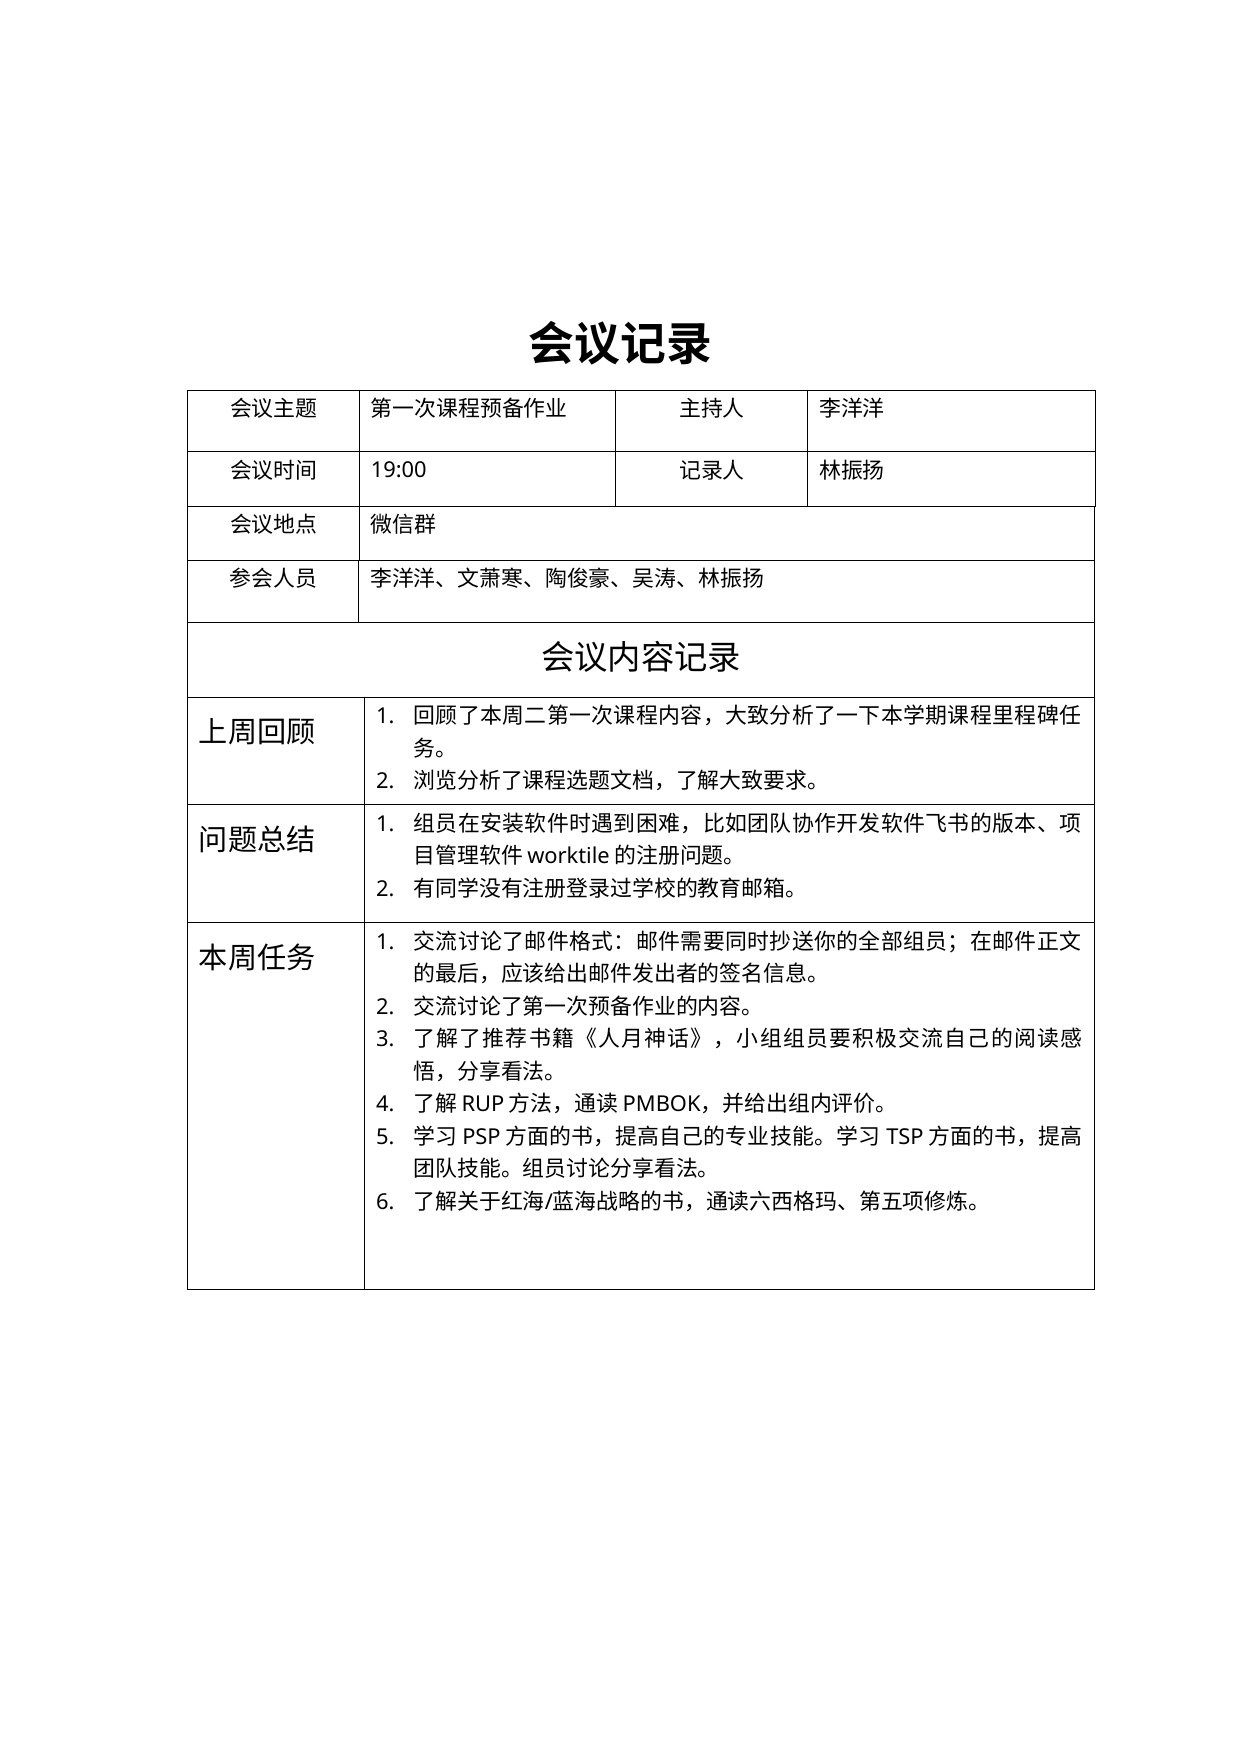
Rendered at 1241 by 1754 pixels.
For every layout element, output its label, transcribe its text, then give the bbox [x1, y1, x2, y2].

text 会议记录 [187, 292, 1053, 389]
table_header 会议主题 [188, 391, 359, 451]
table_cell 记录人 [616, 452, 807, 506]
table_header 李洋洋 [808, 391, 1095, 451]
table_header 主持人 [616, 391, 807, 451]
table_cell 参会人员 [188, 561, 358, 622]
table_cell 林振扬 [808, 452, 1095, 506]
table_cell 本周任务 [188, 923, 364, 1289]
table_cell 会议地点 [188, 507, 359, 560]
table_cell 回顾了本周二第一次课程内容，大致分析了一下本学期课程里程碑任务。 浏览分析了课程选题文档，了解大致要求。 [365, 698, 1094, 804]
table_cell 会议内容记录 [188, 623, 1094, 697]
table_header 第一次课程预备作业 [360, 391, 615, 451]
table_cell 交流讨论了邮件格式：邮件需要同时抄送你的全部组员；在邮件正文的最后，应该给出邮件发出者的签名信息。 交流讨论了第一次预备作业的内容。 了解了推荐书籍《人月神话》，小组组员要积极交流自己的阅读感悟，分享看法。 了解RUP方法，通读PMBOK，并给出组内评价。 学习PSP方面的书，提高自己的专业技能。学习TSP方面的书，提高团队技能。组员讨论分享看法。 了解关于红海/蓝海战略的书，通读六西格玛、第五项修炼。 [365, 923, 1094, 1289]
table_cell 问题总结 [188, 805, 364, 922]
table_cell 上周回顾 [188, 698, 364, 804]
table_cell 李洋洋、文萧寒、陶俊豪、吴涛、林振扬 [359, 561, 1094, 622]
table_cell 会议时间 [188, 452, 359, 506]
table_cell 组员在安装软件时遇到困难，比如团队协作开发软件飞书的版本、项目管理软件worktile的注册问题。 有同学没有注册登录过学校的教育邮箱。 [365, 805, 1094, 922]
table_cell 微信群 [360, 507, 1094, 560]
table_cell 19:00 [360, 452, 615, 506]
